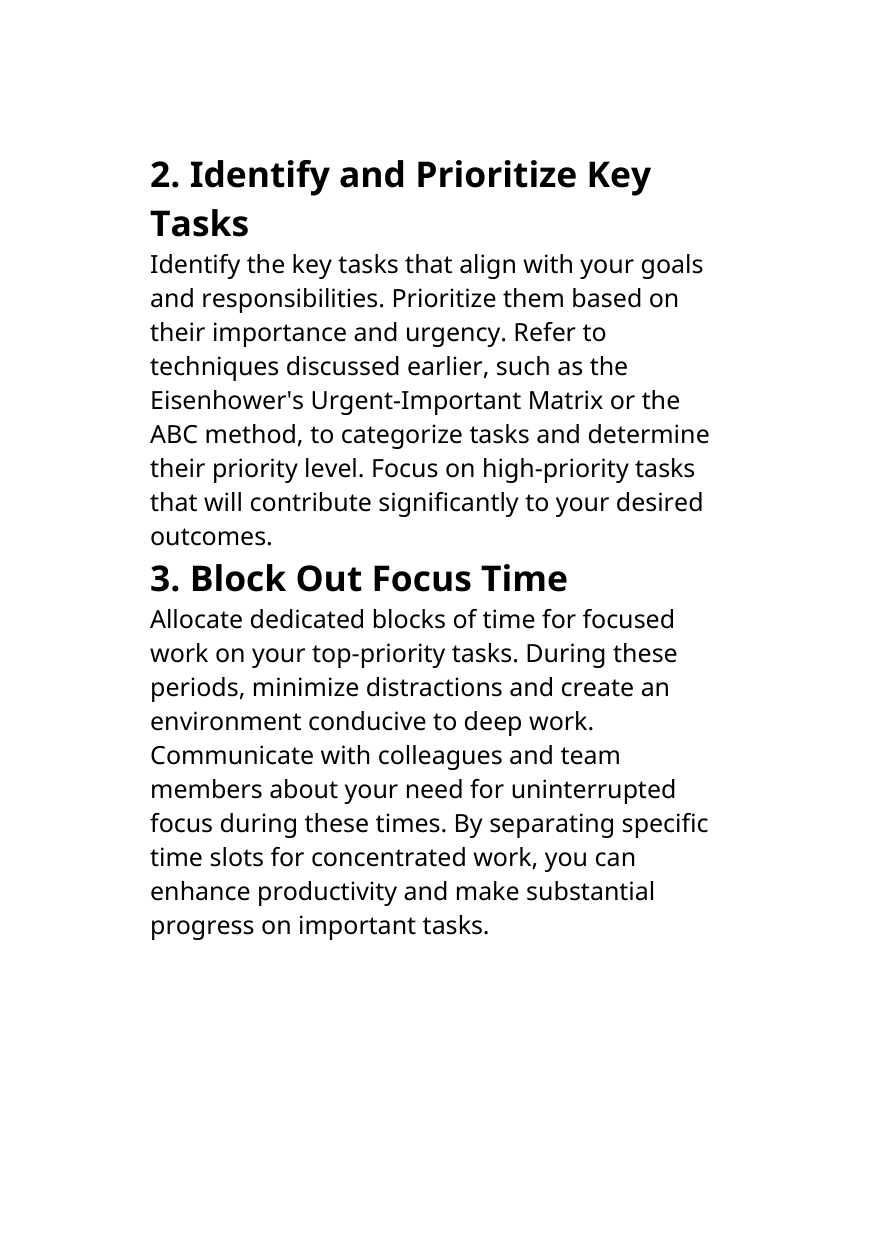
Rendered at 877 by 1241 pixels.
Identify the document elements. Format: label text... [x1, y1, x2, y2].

text Identify the key tasks that align with your goals and responsibilities. Prioritize them based on their importance and urgency. Refer to techniques discussed earlier, such as the Eisenhower's Urgent-Important Matrix or the ABC method, to categorize tasks and determine their priority level. Focus on high-priority tasks that will contribute significantly to your desired outcomes. [150, 246, 727, 553]
text Allocate dedicated blocks of time for focused work on your top-priority tasks. During these periods, minimize distractions and create an environment conducive to deep work. Communicate with colleagues and team members about your need for uninterrupted focus during these times. By separating specific time slots for concentrated work, you can enhance productivity and make substantial progress on important tasks. [150, 601, 727, 942]
subtitle 2. Identify and Prioritize Key Tasks [150, 150, 727, 246]
subtitle 3. Block Out Focus Time [150, 553, 727, 601]
